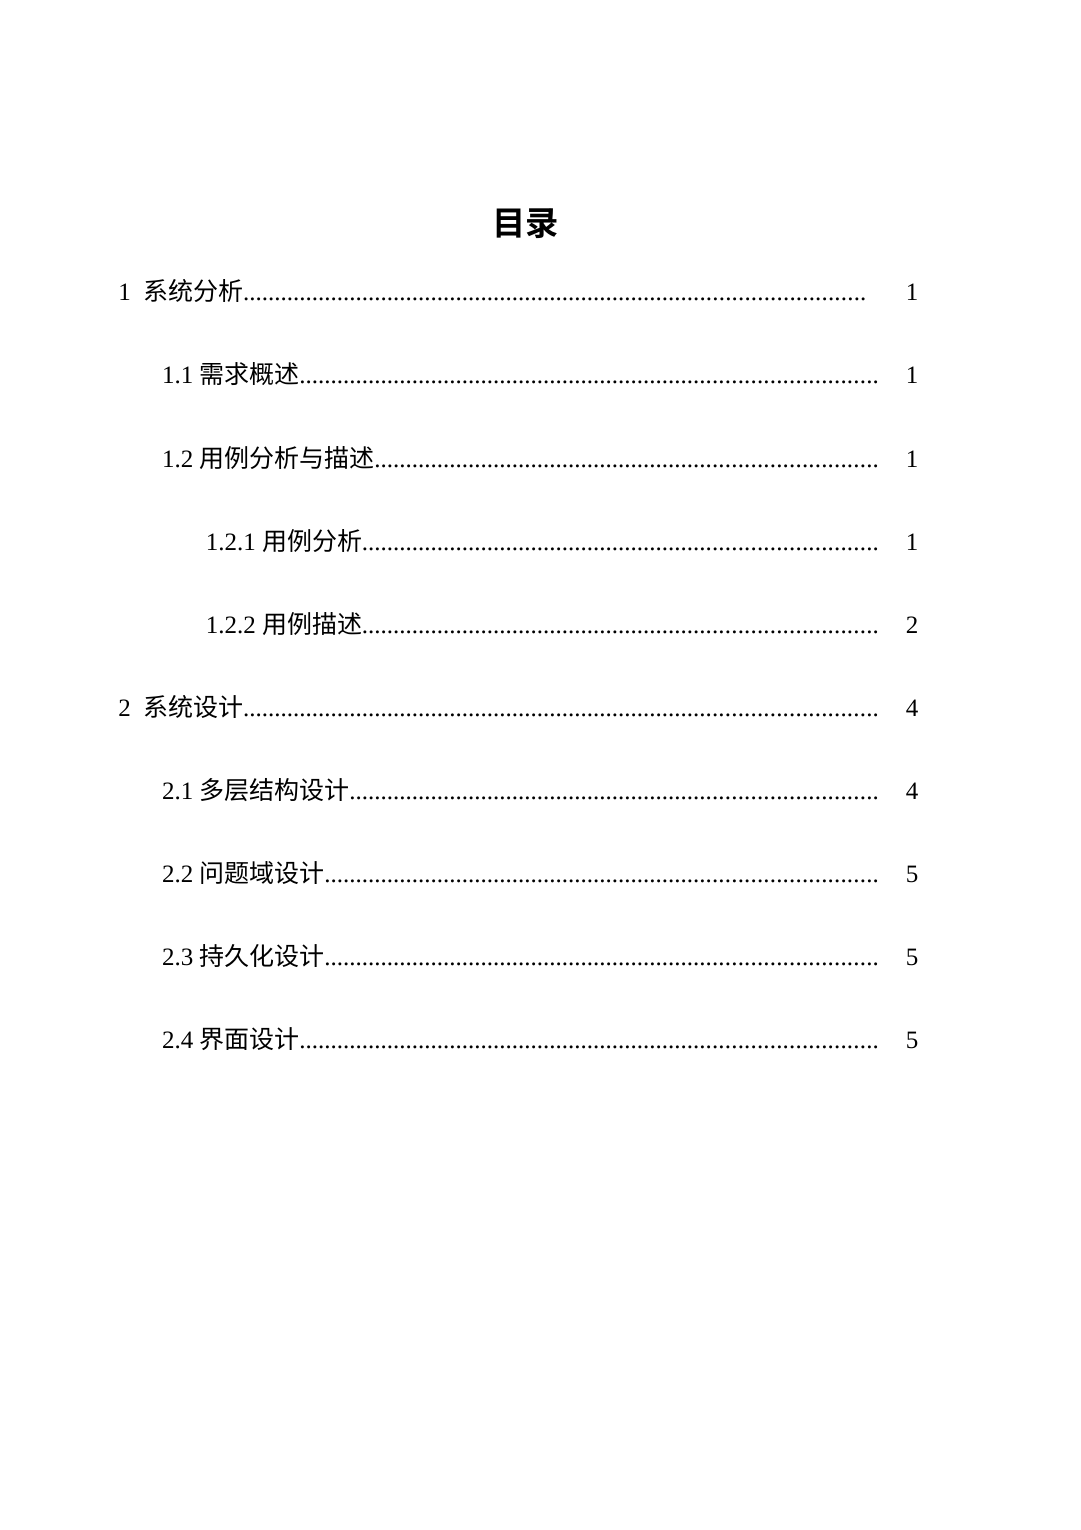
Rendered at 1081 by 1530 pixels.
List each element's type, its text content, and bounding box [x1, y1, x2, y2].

text 2.3 持久化设计 5 [162, 922, 933, 987]
text 1.2 用例分析与描述 1 [162, 424, 933, 489]
text 1 系统分析 1 [118, 257, 933, 322]
text 2 系统设计 4 [118, 673, 933, 738]
text 2.1 多层结构设计 4 [162, 756, 933, 821]
text 1.2.1 用例分析 1 [206, 507, 933, 572]
text 2.2 问题域设计 5 [162, 839, 933, 904]
text 2.4 界面设计 5 [162, 1006, 933, 1071]
text 1.2.2 用例描述 2 [206, 590, 933, 655]
text 1.1 需求概述 1 [162, 341, 933, 406]
text 目录 [118, 188, 933, 253]
